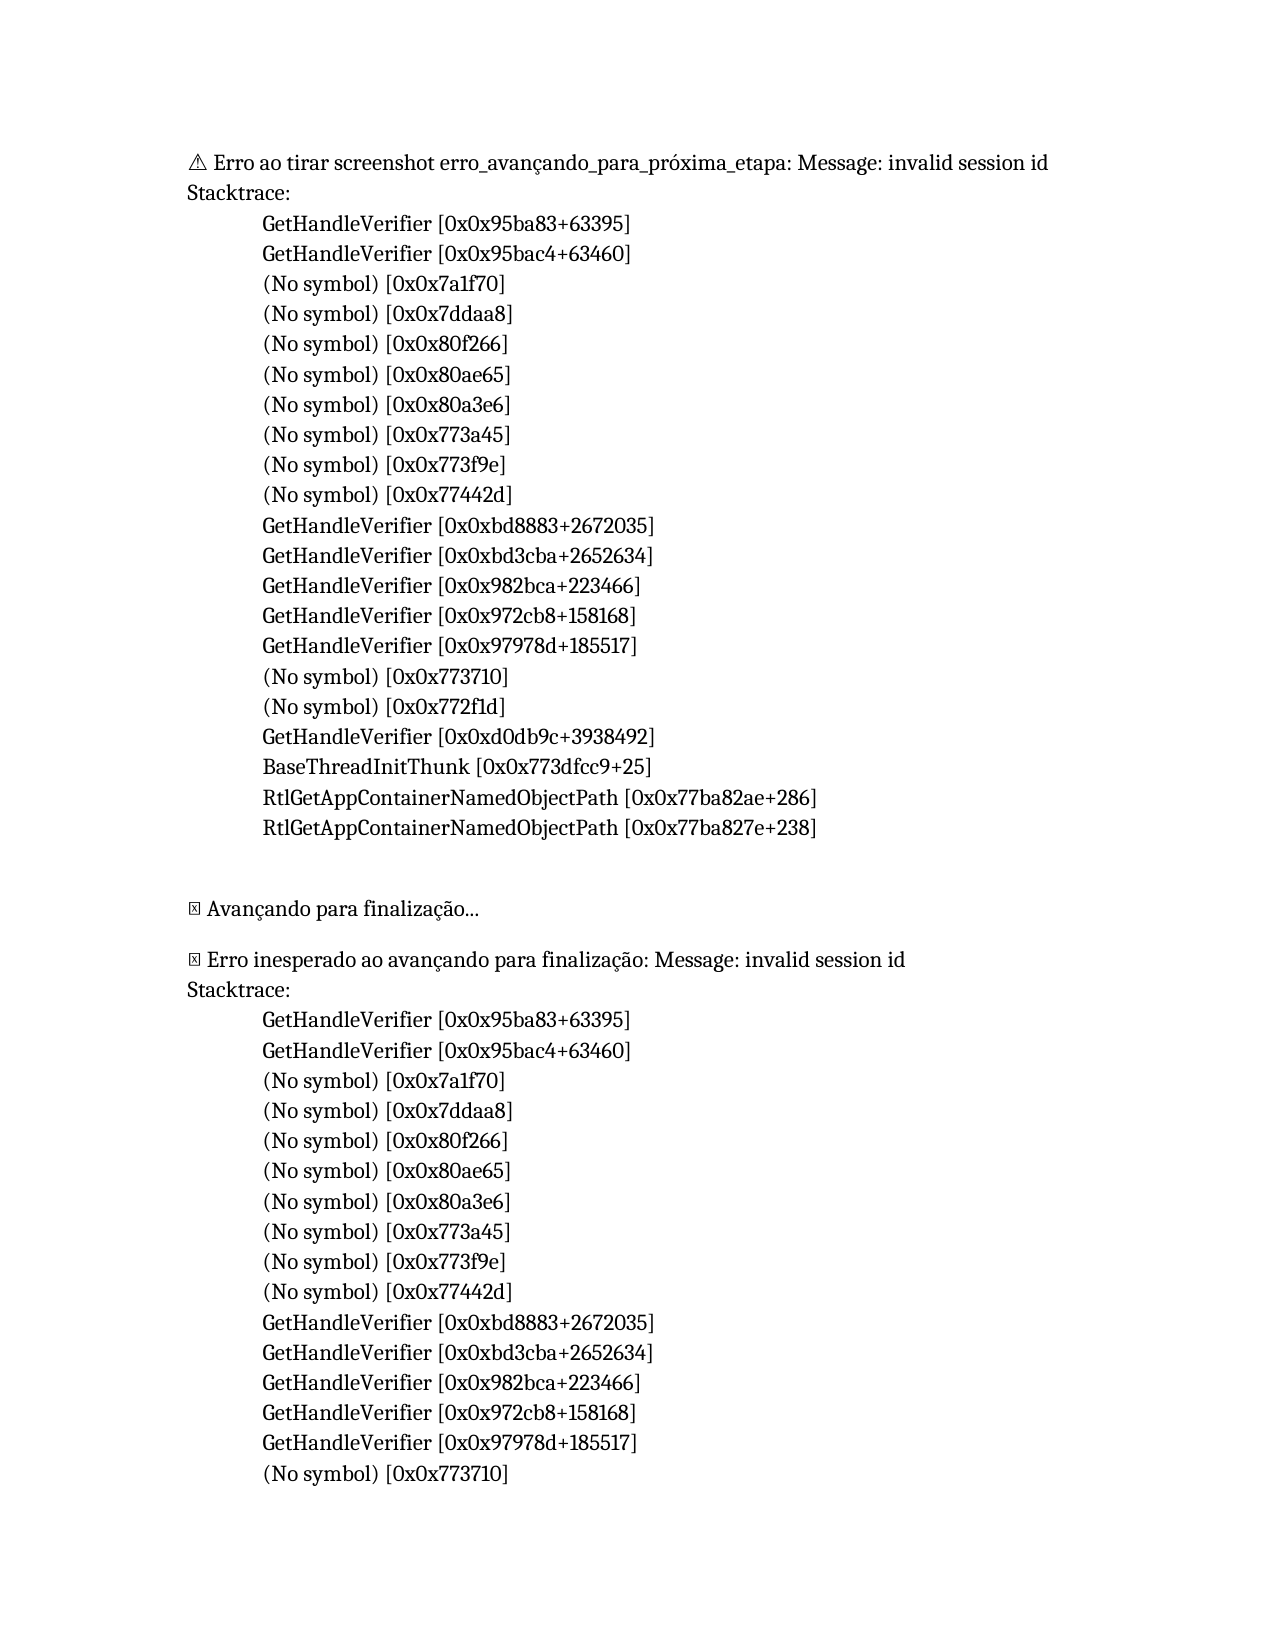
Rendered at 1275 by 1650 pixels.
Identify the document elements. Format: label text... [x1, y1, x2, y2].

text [187, 947, 1087, 1487]
text ⚠️ Erro ao tirar screenshot erro_avançando_para_próxima_etapa: Message: invalid session id Stacktrace: GetHandleVerifier [0x0x95ba83+63395] GetHandleVerifier [0x0x95bac4+63460] (No symbol) [0x0x7a1f70] (No symbol) [0x0x7ddaa8] (No symbol) [0x0x80f266] (No symbol) [0x0x80ae65] (No symbol) [0x0x80a3e6] (No symbol) [0x0x773a45] (No symbol) [0x0x773f9e] (No symbol) [0x0x77442d] GetHandleVerifier [0x0xbd8883+2672035] GetHandleVerifier [0x0xbd3cba+2652634] GetHandleVerifier [0x0x982bca+223466] GetHandleVerifier [0x0x972cb8+158168] GetHandleVerifier [0x0x97978d+185517] (No symbol) [0x0x773710] (No symbol) [0x0x772f1d] GetHandleVerifier [0x0xd0db9c+3938492] BaseThreadInitThunk [0x0x773dfcc9+25] RtlGetAppContainerNamedObjectPath [0x0x77ba82ae+286] RtlGetAppContainerNamedObjectPath [0x0x77ba827e+238] [187, 150, 1087, 871]
text 🔄 Avançando para finalização... [187, 896, 1087, 922]
